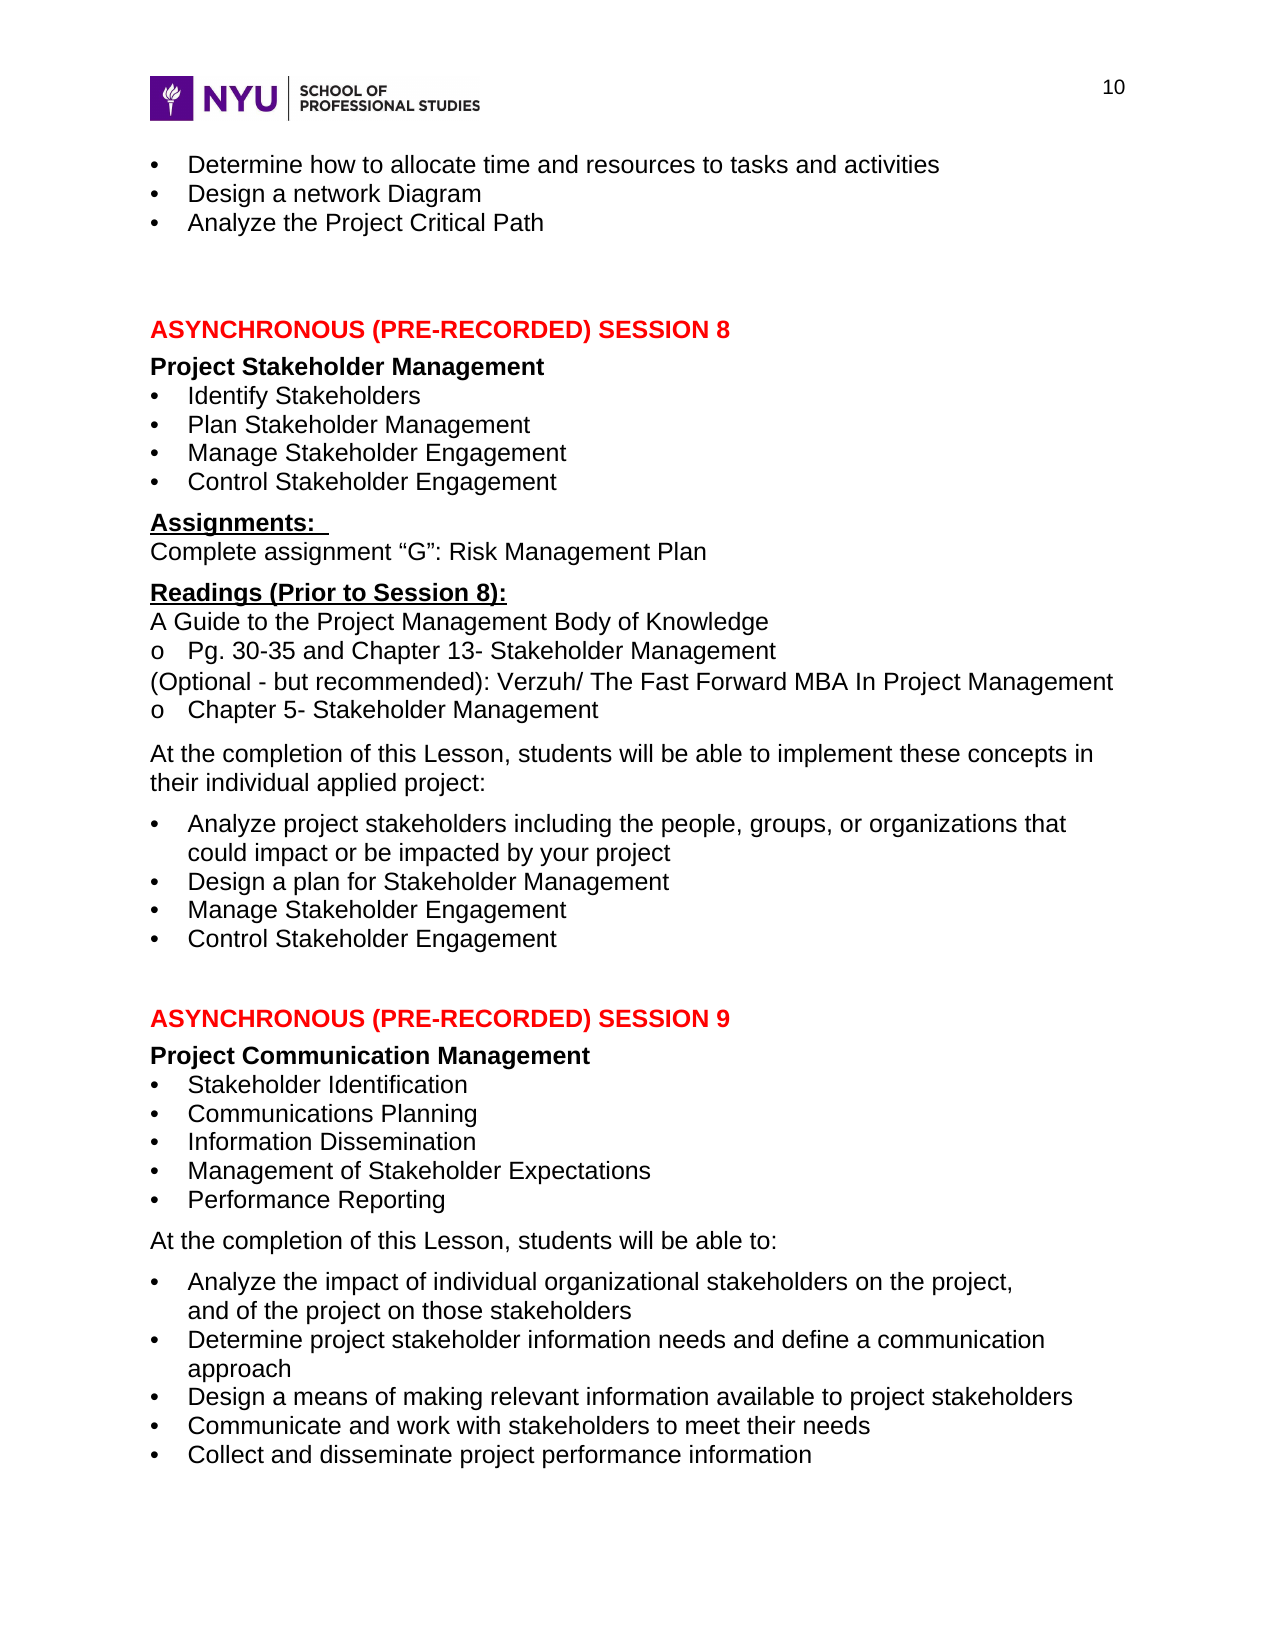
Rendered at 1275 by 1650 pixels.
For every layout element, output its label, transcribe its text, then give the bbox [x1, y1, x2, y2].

list Control Stakeholder Engagement [150, 467, 1125, 496]
list Communicate and work with stakeholders to meet their needs [150, 1411, 1125, 1440]
text At the completion of this Lesson, students will be able to: [150, 1226, 1125, 1255]
list Control Stakeholder Engagement [150, 924, 1125, 953]
list Manage Stakeholder Engagement [150, 438, 1125, 467]
text Complete assignment “G”: Risk Management Plan [150, 537, 1125, 566]
picture [150, 76, 480, 121]
list Analyze the Project Critical Path [150, 207, 1125, 236]
text Readings (Prior to Session 8): [150, 578, 1125, 607]
list Analyze the impact of individual organizational stakeholders on the project, and of the project on those stakeholders [150, 1267, 1125, 1325]
subtitle ASYNCHRONOUS (PRE-RECORDED) SESSION 8 [150, 315, 1125, 344]
text Assignments: [150, 508, 1125, 537]
list Plan Stakeholder Management [150, 409, 1125, 438]
list Chapter 5- Stakeholder Management [150, 696, 1125, 726]
list Communications Planning [150, 1099, 1125, 1127]
list Design a means of making relevant information available to project stakeholders [150, 1382, 1125, 1411]
list Performance Reporting [150, 1185, 1125, 1214]
list Determine how to allocate time and resources to tasks and activities [150, 150, 1125, 179]
list Collect and disseminate project performance information [150, 1440, 1125, 1469]
text (Optional - but recommended): Verzuh/ The Fast Forward MBA In Project Management [150, 667, 1125, 696]
list Stakeholder Identification [150, 1070, 1125, 1099]
text At the completion of this Lesson, students will be able to implement these concepts in their individual applied project: [150, 739, 1125, 796]
list Design a plan for Stakeholder Management [150, 866, 1125, 895]
text Project Stakeholder Management [150, 352, 1125, 381]
subtitle ASYNCHRONOUS (PRE-RECORDED) SESSION 9 [150, 1004, 1125, 1033]
text A Guide to the Project Management Body of Knowledge [150, 607, 1125, 636]
list Information Dissemination [150, 1127, 1125, 1156]
list Analyze project stakeholders including the people, groups, or organizations that could impact or be impacted by your project [150, 809, 1125, 866]
list Management of Stakeholder Expectations [150, 1156, 1125, 1185]
list Determine project stakeholder information needs and define a communication approach [150, 1325, 1125, 1382]
text Project Communication Management [150, 1041, 1125, 1070]
list Pg. 30-35 and Chapter 13- Stakeholder Management [150, 636, 1125, 667]
list Manage Stakeholder Engagement [150, 895, 1125, 924]
list Design a network Diagram [150, 179, 1125, 207]
list Identify Stakeholders [150, 381, 1125, 409]
